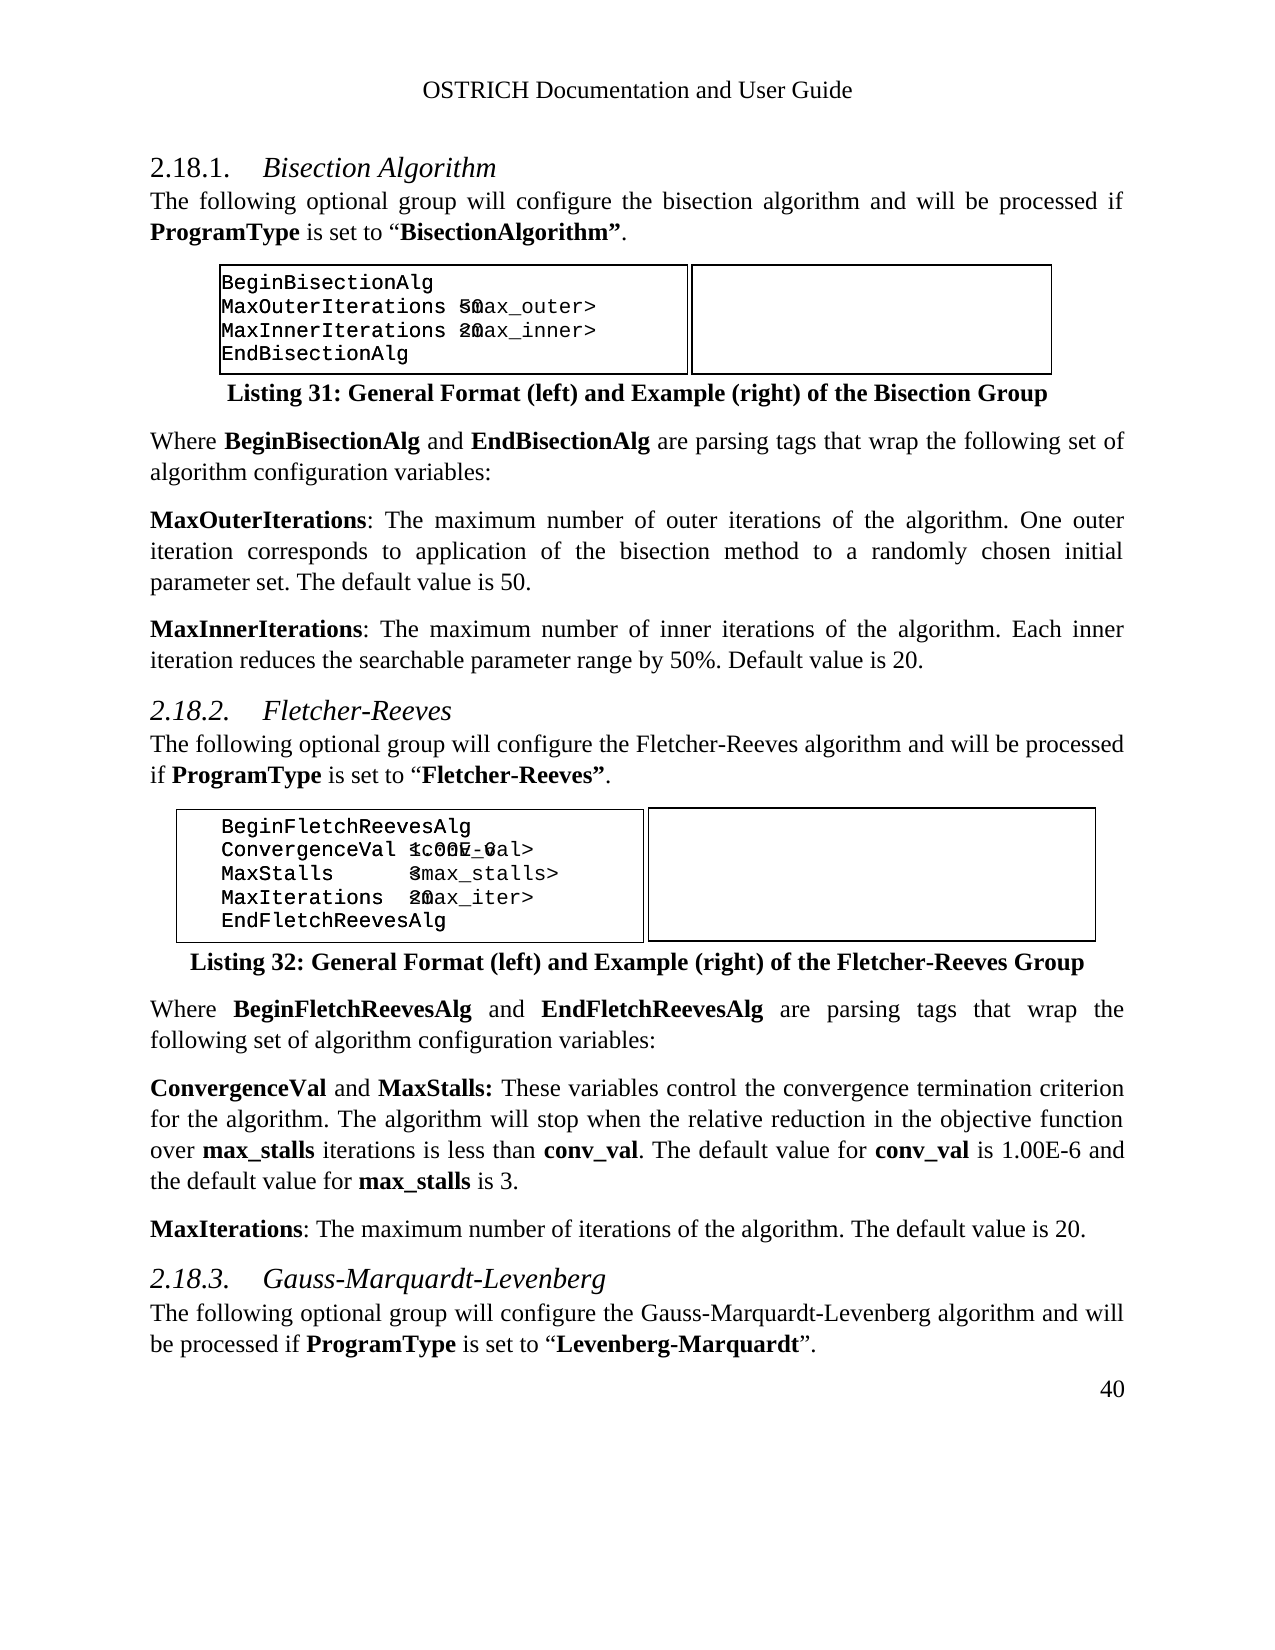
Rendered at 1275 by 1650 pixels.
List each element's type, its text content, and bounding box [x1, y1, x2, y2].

subtitle Bisection Algorithm [150, 150, 1125, 183]
text The following optional group will configure the Gauss-Marquardt-Levenberg algorithm and will be processed if ProgramType is set to “Levenberg-Marquardt”. [150, 1298, 1125, 1358]
text Where BeginFletchReevesAlg and EndFletchReevesAlg are parsing tags that wrap the following set of algorithm configuration variables: [150, 994, 1125, 1054]
text Listing 31: General Format (left) and Example (right) of the Bisection Group [150, 378, 1125, 407]
text Listing 32: General Format (left) and Example (right) of the Fletcher-Reeves Group [150, 947, 1125, 975]
text The following optional group will configure the Fletcher-Reeves algorithm and will be processed if ProgramType is set to “Fletcher-Reeves”. [150, 729, 1125, 789]
text The following optional group will configure the bisection algorithm and will be processed if ProgramType is set to “BisectionAlgorithm”. [150, 186, 1125, 246]
text MaxIterations: The maximum number of iterations of the algorithm. The default value is 20. [150, 1214, 1125, 1243]
text MaxInnerIterations: The maximum number of inner iterations of the algorithm. Each inner iteration reduces the searchable parameter range by 50%. Default value is 20. [150, 614, 1125, 674]
text Where BeginBisectionAlg and EndBisectionAlg are parsing tags that wrap the following set of algorithm configuration variables: [150, 426, 1125, 486]
text ConvergenceVal and MaxStalls: These variables control the convergence termination criterion for the algorithm. The algorithm will stop when the relative reduction in the objective function over max_stalls iterations is less than conv_val. The default value for conv_val is 1.00E-6 and the default value for max_stalls is 3. [150, 1073, 1125, 1195]
subtitle Gauss-Marquardt-Levenberg [150, 1262, 1125, 1295]
text MaxOuterIterations: The maximum number of outer iterations of the algorithm. One outer iteration corresponds to application of the bisection method to a randomly chosen initial parameter set. The default value is 50. [150, 505, 1125, 596]
subtitle Fletcher-Reeves [150, 693, 1125, 727]
